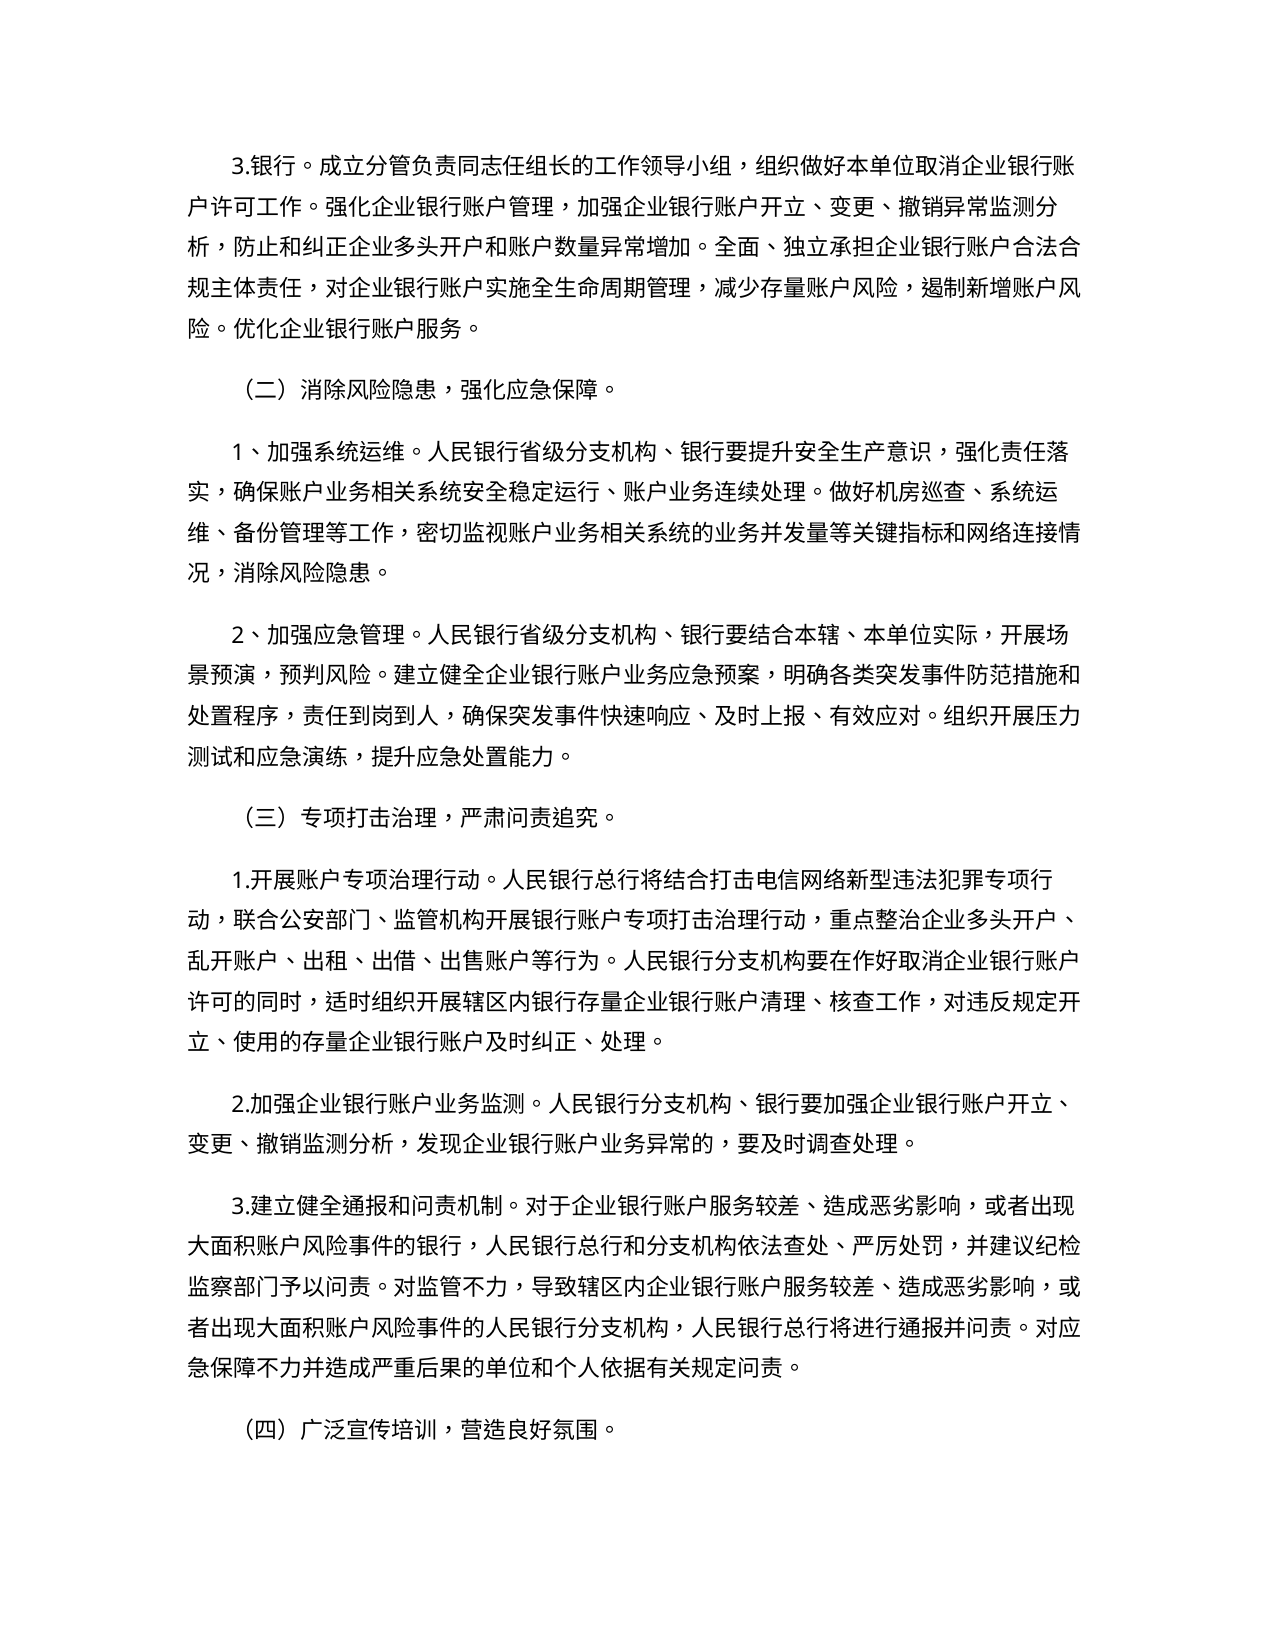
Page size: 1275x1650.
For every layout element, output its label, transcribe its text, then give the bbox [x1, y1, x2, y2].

text 1、加强系统运维。人民银行省级分支机构、银行要提升安全生产意识，强化责任落实，确保账户业务相关系统安全稳定运行、账户业务连续处理。做好机房巡查、系统运维、备份管理等工作，密切监视账户业务相关系统的业务并发量等关键指标和网络连接情况，消除风险隐患。 [187, 435, 1087, 588]
text （四）广泛宣传培训，营造良好氛围。 [187, 1413, 1087, 1445]
text （三）专项打击治理，严肃问责追究。 [187, 802, 1087, 833]
text 1.开展账户专项治理行动。人民银行总行将结合打击电信网络新型违法犯罪专项行动，联合公安部门、监管机构开展银行账户专项打击治理行动，重点整治企业多头开户、乱开账户、出租、出借、出售账户等行为。人民银行分支机构要在作好取消企业银行账户许可的同时，适时组织开展辖区内银行存量企业银行账户清理、核查工作，对违反规定开立、使用的存量企业银行账户及时纠正、处理。 [187, 863, 1087, 1057]
text 3.银行。成立分管负责同志任组长的工作领导小组，组织做好本单位取消企业银行账户许可工作。强化企业银行账户管理，加强企业银行账户开立、变更、撤销异常监测分析，防止和纠正企业多头开户和账户数量异常增加。全面、独立承担企业银行账户合法合规主体责任，对企业银行账户实施全生命周期管理，减少存量账户风险，遏制新增账户风险。优化企业银行账户服务。 [187, 150, 1087, 344]
text 2、加强应急管理。人民银行省级分支机构、银行要结合本辖、本单位实际，开展场景预演，预判风险。建立健全企业银行账户业务应急预案，明确各类突发事件防范措施和处置程序，责任到岗到人，确保突发事件快速响应、及时上报、有效应对。组织开展压力测试和应急演练，提升应急处置能力。 [187, 619, 1087, 772]
text 3.建立健全通报和问责机制。对于企业银行账户服务较差、造成恶劣影响，或者出现大面积账户风险事件的银行，人民银行总行和分支机构依法查处、严厉处罚，并建议纪检监察部门予以问责。对监管不力，导致辖区内企业银行账户服务较差、造成恶劣影响，或者出现大面积账户风险事件的人民银行分支机构，人民银行总行将进行通报并问责。对应急保障不力并造成严重后果的单位和个人依据有关规定问责。 [187, 1189, 1087, 1383]
text 2.加强企业银行账户业务监测。人民银行分支机构、银行要加强企业银行账户开立、变更、撤销监测分析，发现企业银行账户业务异常的，要及时调查处理。 [187, 1087, 1087, 1159]
text （二）消除风险隐患，强化应急保障。 [187, 374, 1087, 405]
